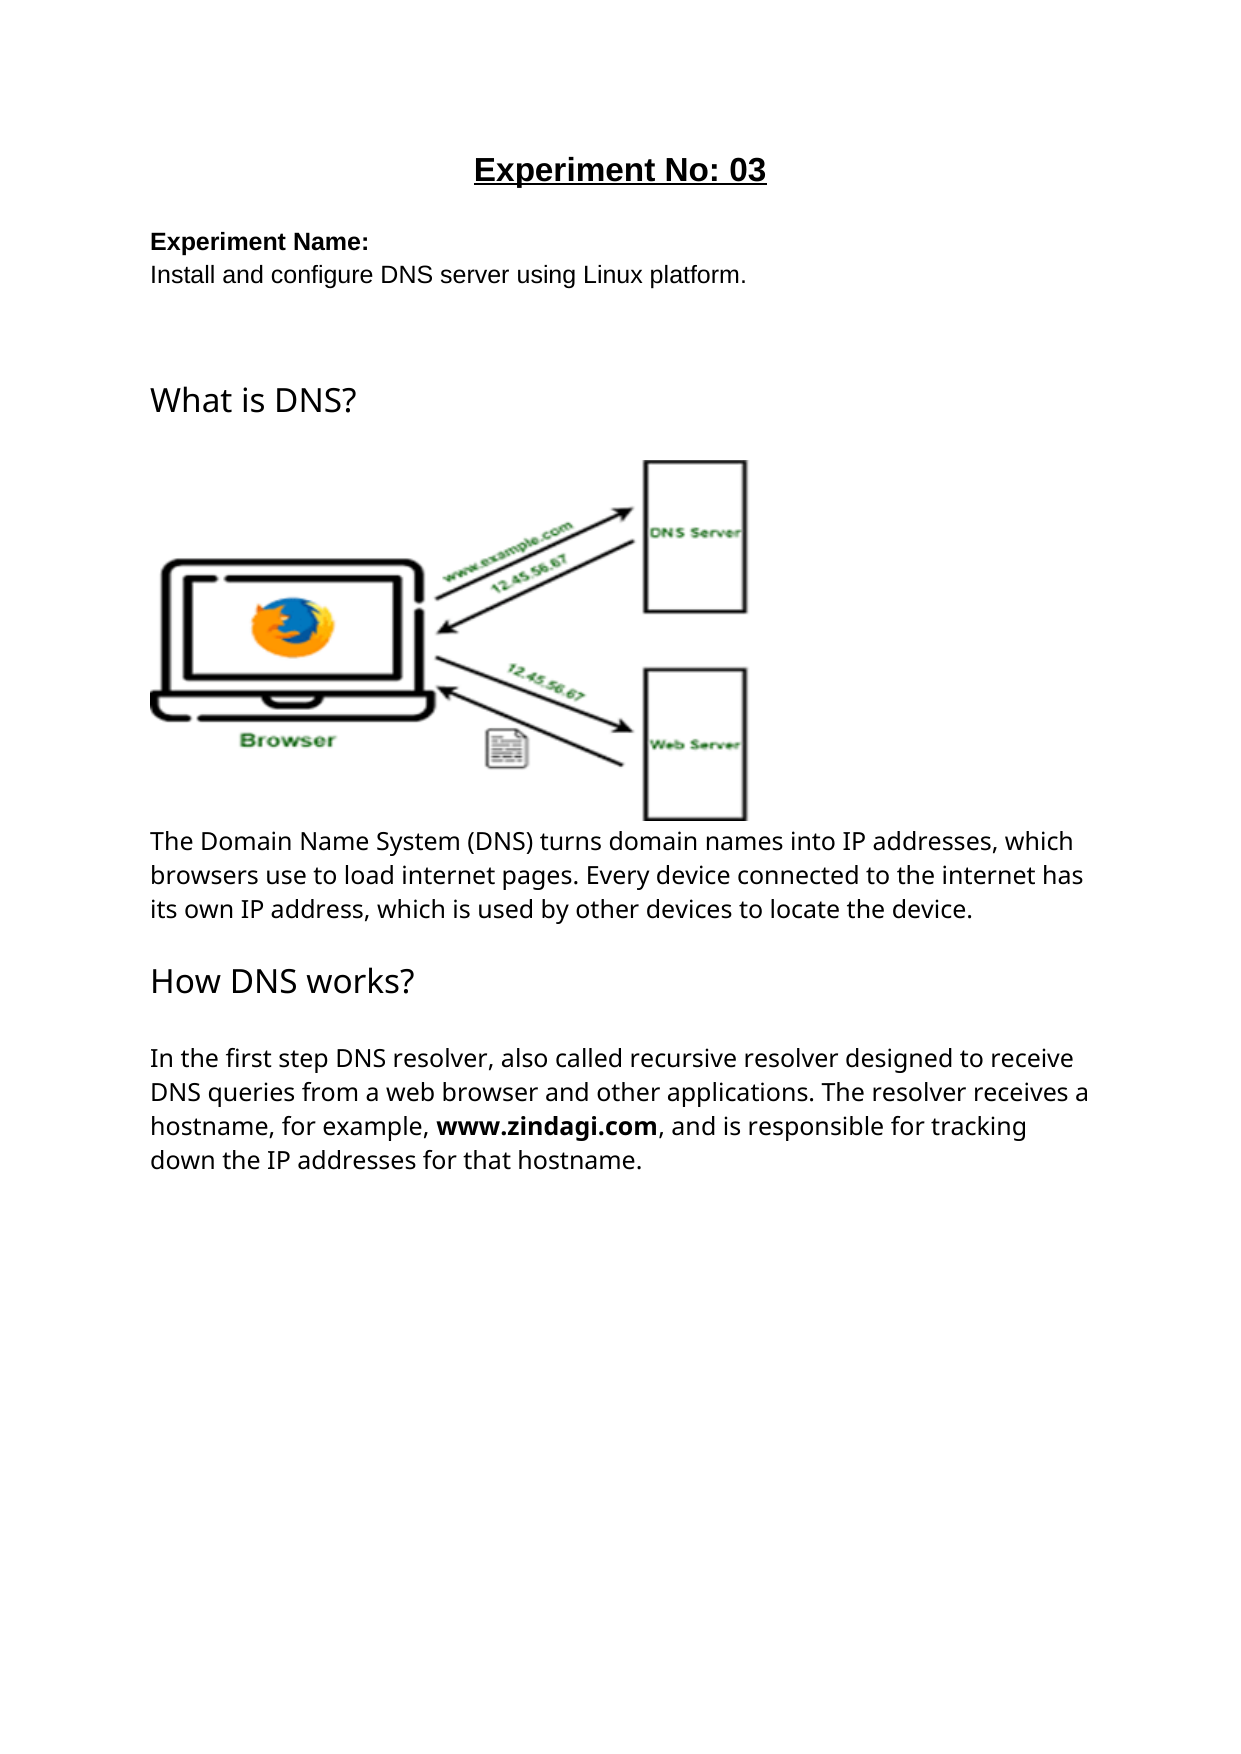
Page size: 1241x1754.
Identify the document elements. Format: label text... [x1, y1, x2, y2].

text Experiment No: 03 [150, 150, 1090, 188]
text Install and configure DNS server using Linux platform. [150, 260, 1090, 289]
picture [150, 460, 750, 821]
text Experiment Name: [150, 227, 1090, 256]
text In the first step DNS resolver, also called recursive resolver designed to receive DNS queries from a web browser and other applications. The resolver receives a hostname, for example, www.zindagi.com, and is responsible for tracking down the IP addresses for that hostname. [150, 1041, 1090, 1177]
subtitle What is DNS? [150, 377, 1090, 422]
subtitle How DNS works? [150, 957, 1090, 1003]
text The Domain Name System (DNS) turns domain names into IP addresses, which browsers use to load internet pages. Every device connected to the internet has its own IP address, which is used by other devices to locate the device. [150, 824, 1090, 926]
